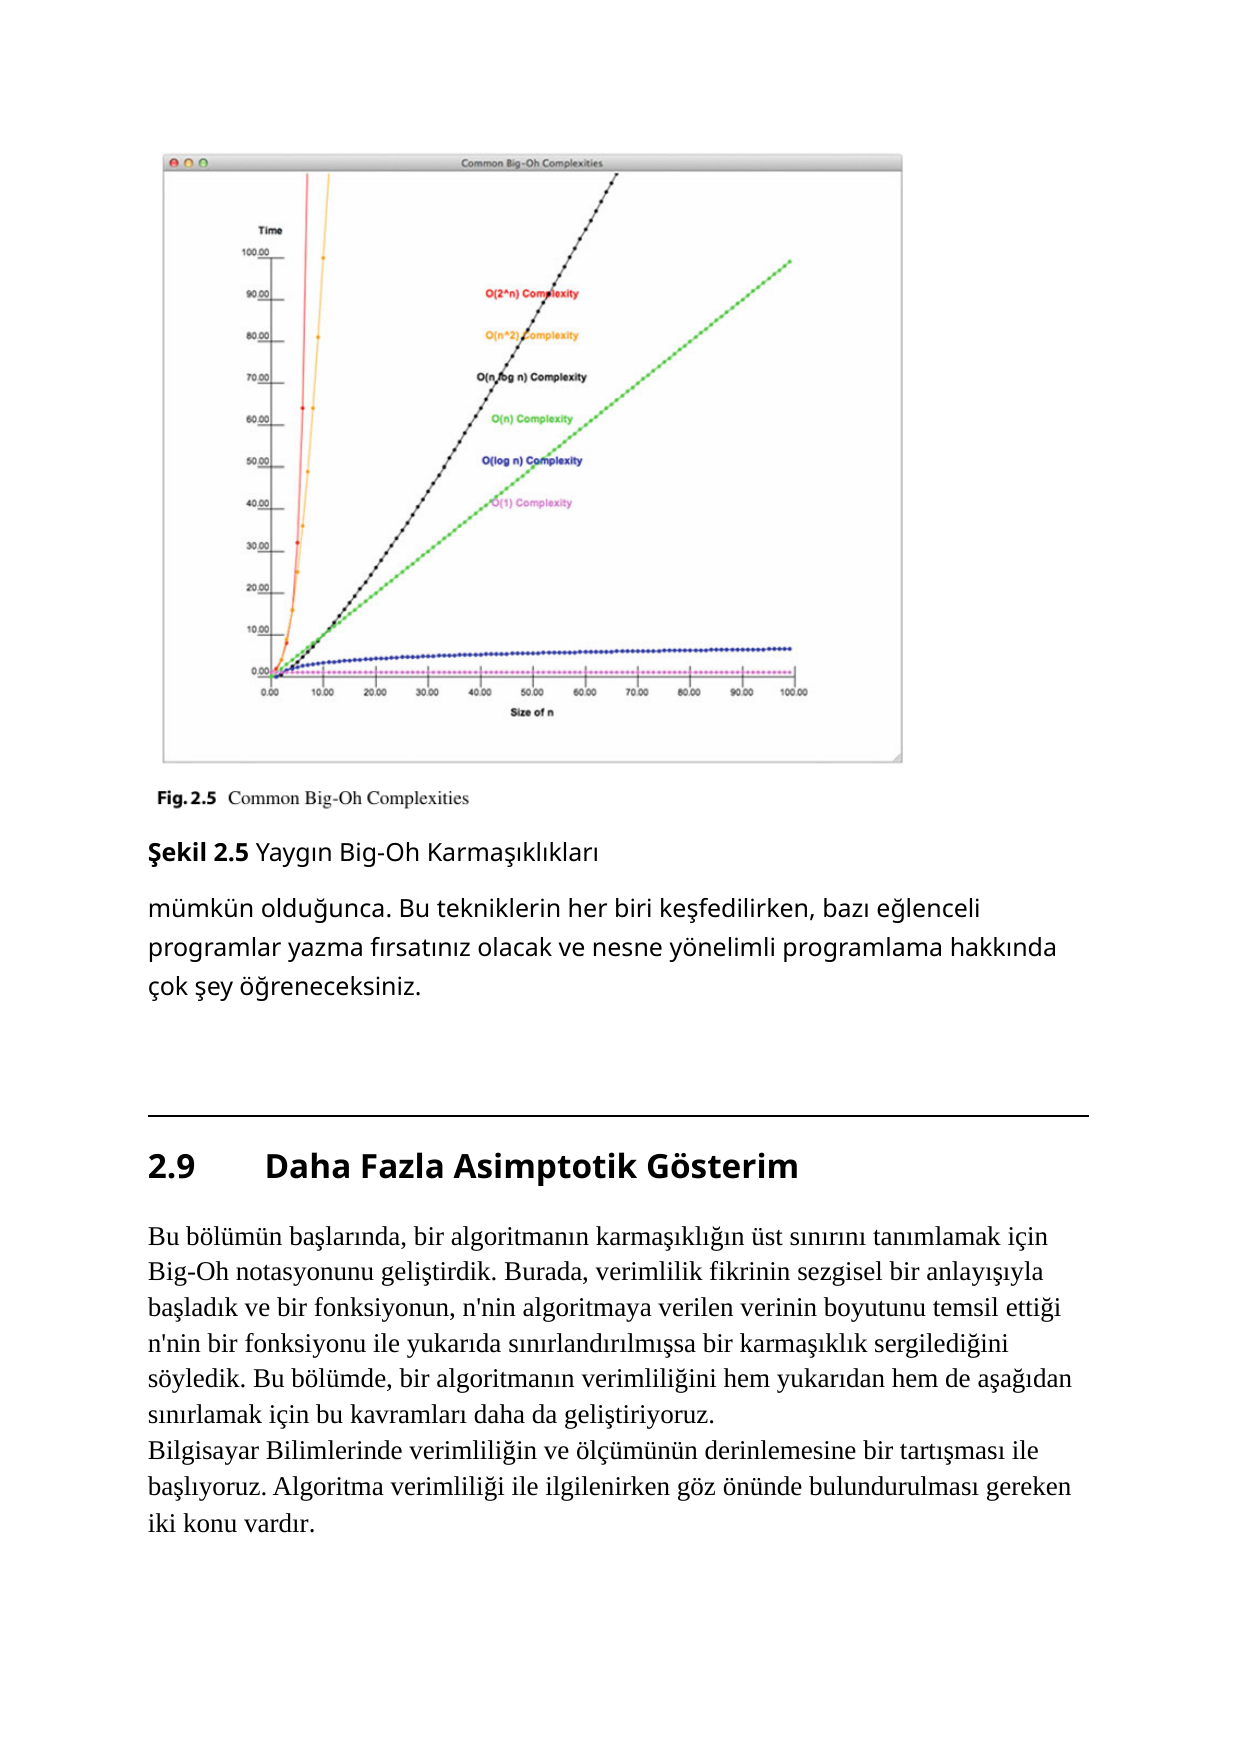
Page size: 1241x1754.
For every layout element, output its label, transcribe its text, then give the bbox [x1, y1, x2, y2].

text 2.9 Daha Fazla Asimptotik Gösterim [148, 1142, 1093, 1188]
picture [147, 147, 919, 814]
text mümkün olduğunca. Bu tekniklerin her biri keşfedilirken, bazı eğlenceli programlar yazma fırsatınız olacak ve nesne yönelimli programlama hakkında çok şey öğreneceksiniz. [148, 891, 1093, 1003]
text Şekil 2.5 Yaygın Big-Oh Karmaşıklıkları [148, 835, 1093, 869]
text Bu bölümün başlarında, bir algoritmanın karmaşıklığın üst sınırını tanımlamak için Big-Oh notasyonunu geliştirdik. Burada, verimlilik fikrinin sezgisel bir anlayışıyla başladık ve bir fonksiyonun, n'nin algoritmaya verilen verinin boyutunu temsil ettiği n'nin bir fonksiyonu ile yukarıda sınırlandırılmışsa bir karmaşıklık sergilediğini söyledik. Bu bölümde, bir algoritmanın verimliliğini hem yukarıdan hem de aşağıdan sınırlamak için bu kavramları daha da geliştiriyoruz. [148, 1219, 1093, 1429]
text Bilgisayar Bilimlerinde verimliliğin ve ölçümünün derinlemesine bir tartışması ile başlıyoruz. Algoritma verimliliği ile ilgilenirken göz önünde bulundurulması gereken iki konu vardır. [148, 1434, 1093, 1540]
